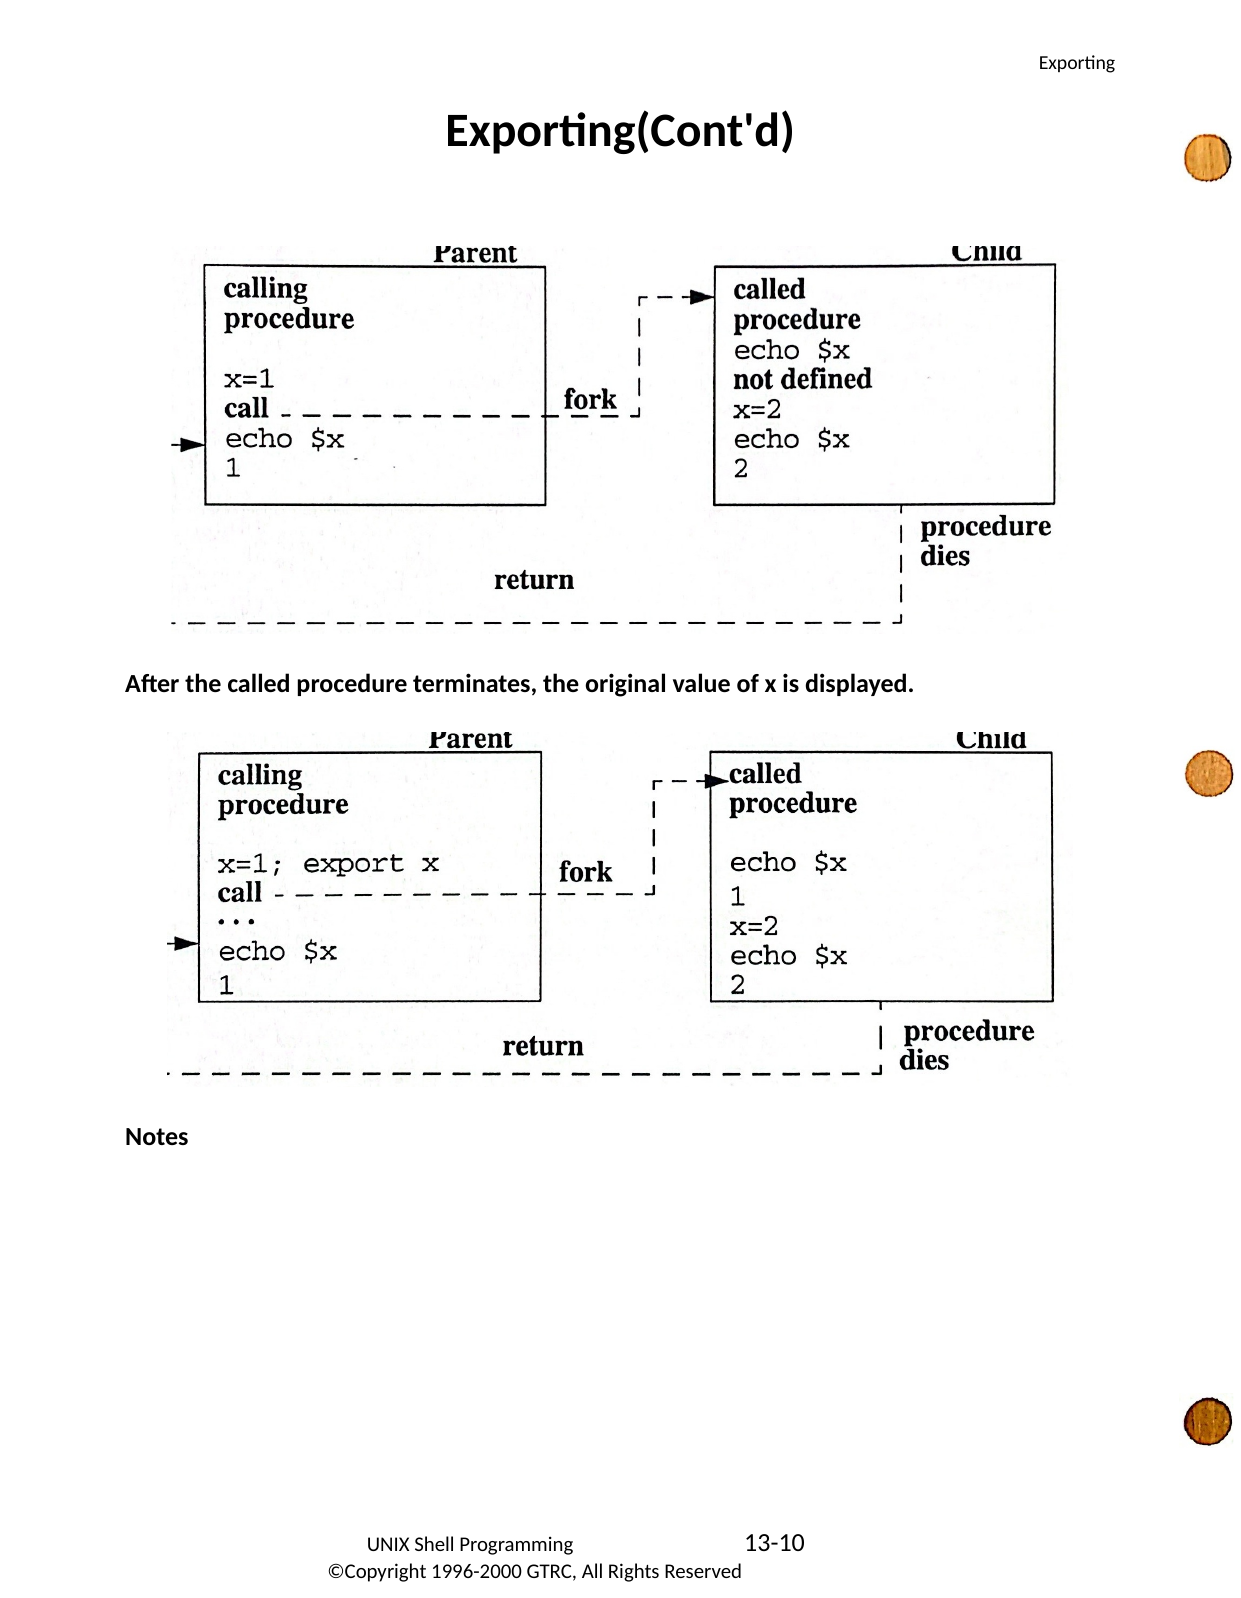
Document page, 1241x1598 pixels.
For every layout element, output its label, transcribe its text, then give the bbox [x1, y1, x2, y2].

text Notes [125, 1142, 1115, 1174]
text After the called procedure terminates, the original value of x is displayed. [125, 681, 1115, 713]
text Exporting(Cont'd) [125, 100, 1115, 158]
